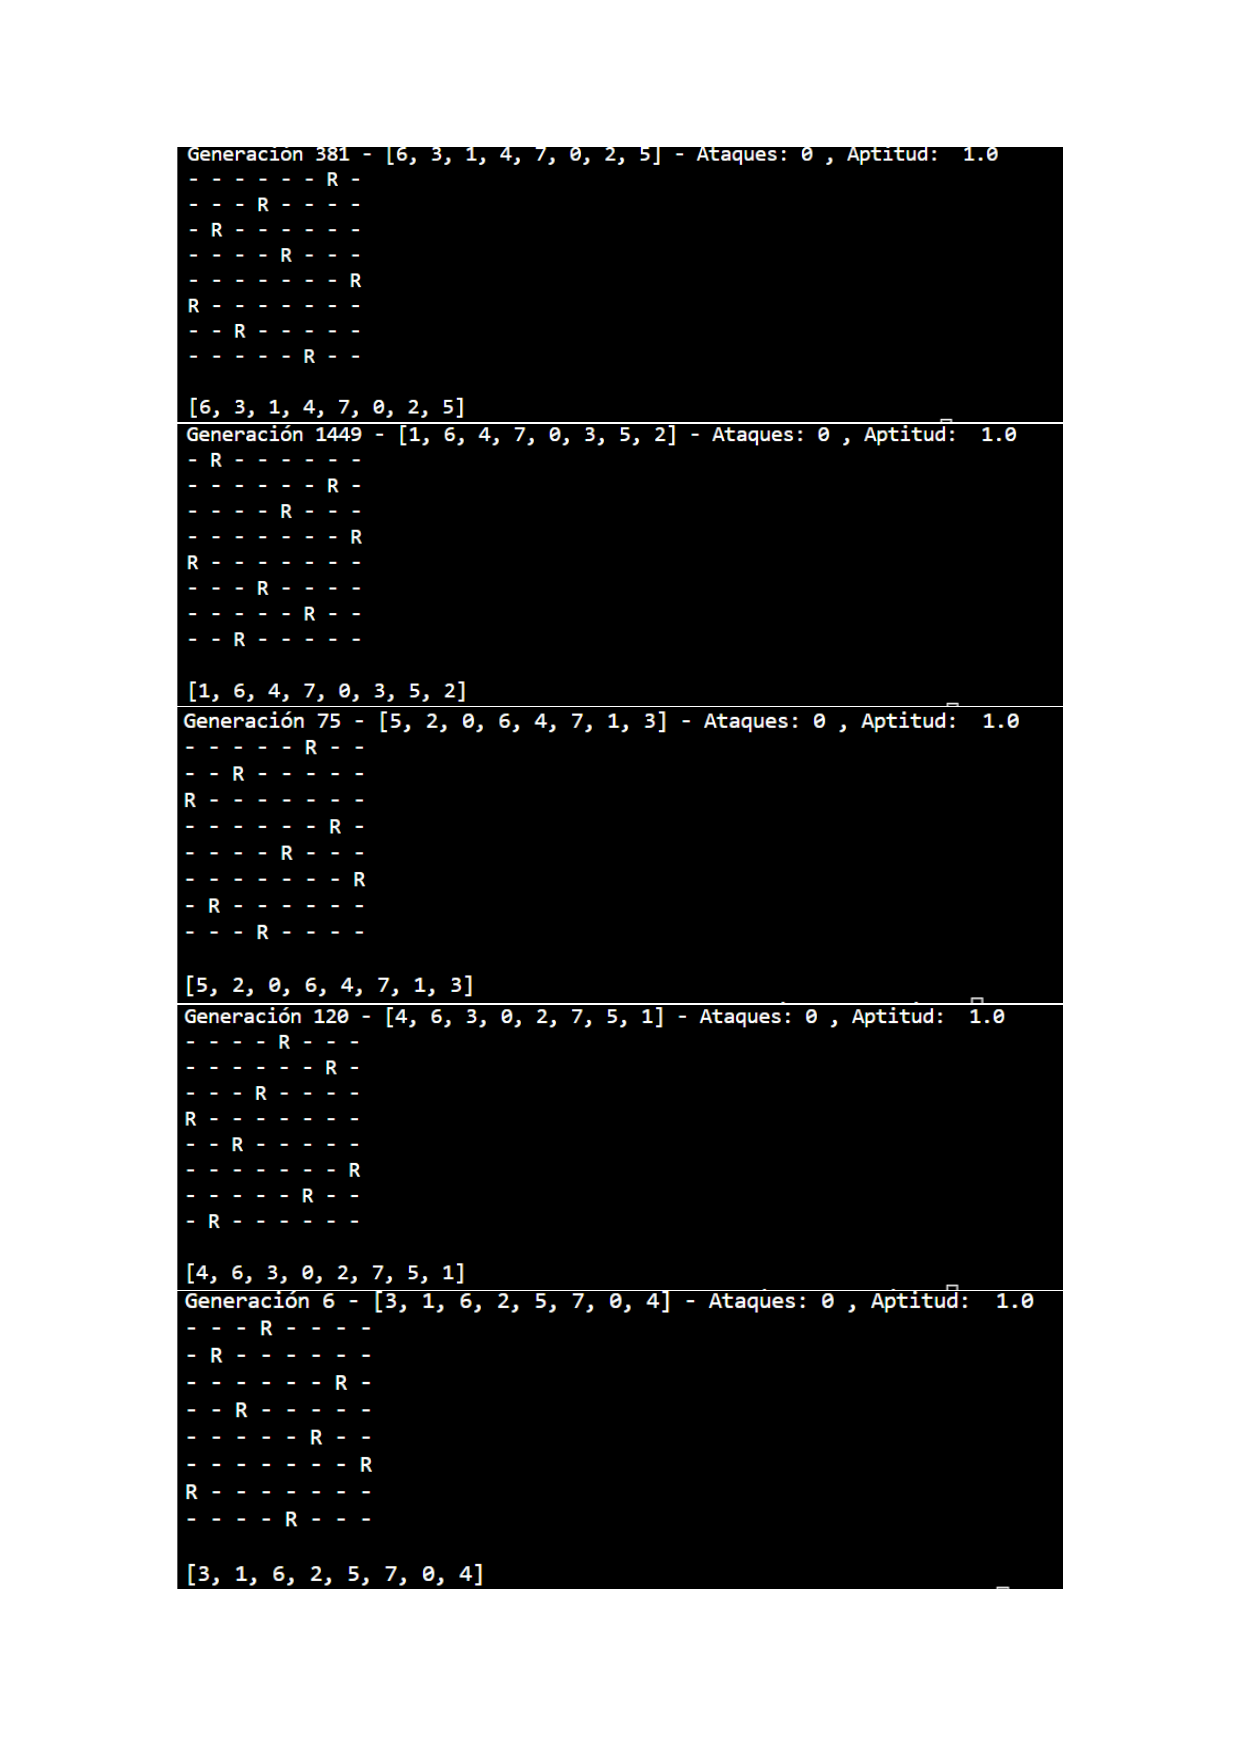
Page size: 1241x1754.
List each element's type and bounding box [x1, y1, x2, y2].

picture [177, 707, 1063, 1003]
picture [177, 1291, 1063, 1589]
picture [177, 147, 1063, 422]
picture [177, 1005, 1063, 1290]
picture [177, 424, 1063, 706]
